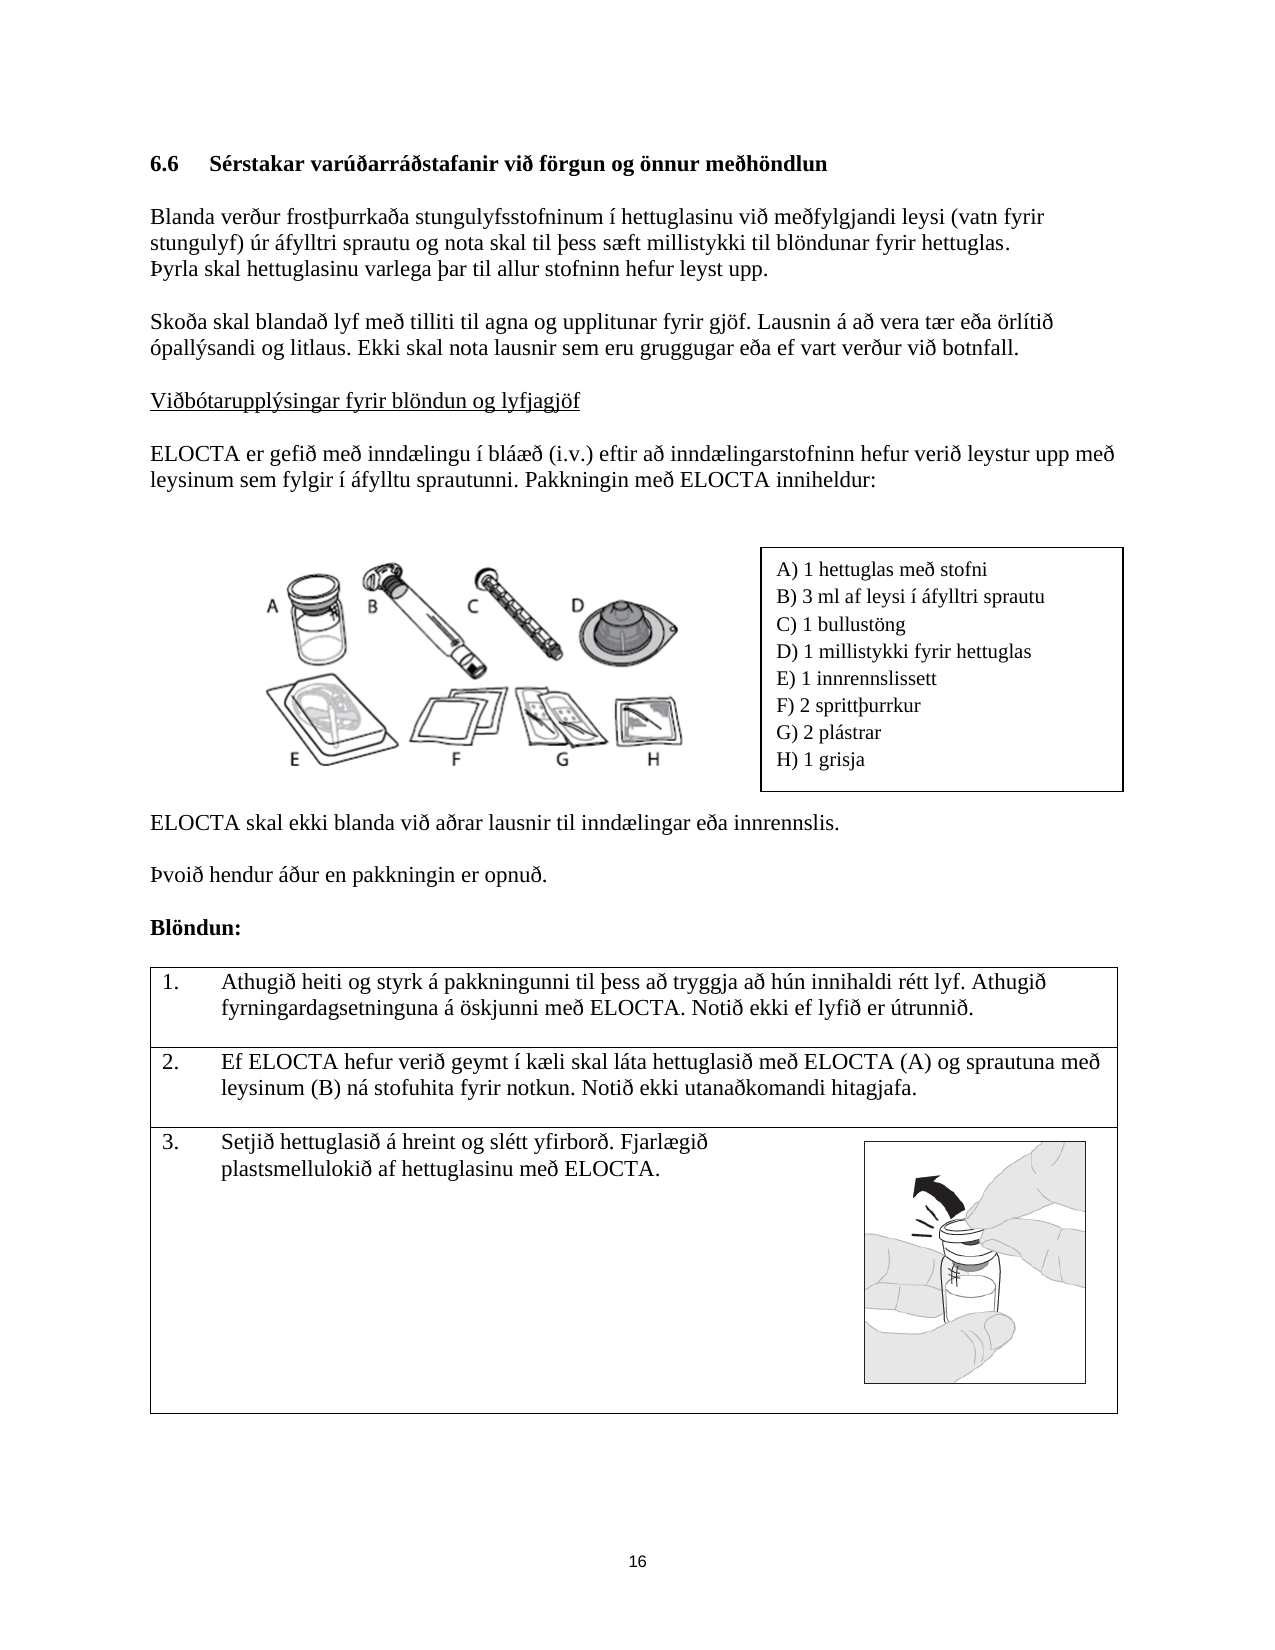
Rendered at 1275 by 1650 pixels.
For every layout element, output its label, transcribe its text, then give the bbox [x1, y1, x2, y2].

table_cell [846, 1128, 1117, 1413]
text Skoða skal blandað lyf með tilliti til agna og upplitunar fyrir gjöf. Lausnin á að vera tær eða örlítið ópallýsandi og litlaus. Ekki skal nota lausnir sem eru gruggugar eða ef vart verður við botnfall. [150, 308, 1125, 361]
table_cell 2. Ef ELOCTA hefur verið geymt í kæli skal láta hettuglasið með ELOCTA (A) og sprautuna með leysinum (B) ná stofuhita fyrir notkun. Notið ekki utanaðkomandi hitagjafa. [151, 1048, 1117, 1127]
text Viðbótarupplýsingar fyrir blöndun og lyfjagjöf [150, 387, 1125, 413]
table_header 1. Athugið heiti og styrk á pakkningunni til þess að tryggja að hún innihaldi rétt lyf. Athugið fyrningardagsetninguna á öskjunni með ELOCTA. Notið ekki ef lyfið er útrunnið. [151, 968, 1117, 1047]
list Þvoið hendur áður en pakkningin er opnuð. [150, 862, 1125, 888]
text 6.6 Sérstakar varúðarráðstafanir við förgun og önnur meðhöndlun [150, 150, 1125, 176]
text ELOCTA er gefið með inndælingu í bláæð (i.v.) eftir að inndælingarstofninn hefur verið leystur upp með leysinum sem fylgir í áfylltu sprautunni. Pakkningin með ELOCTA inniheldur: [150, 440, 1125, 493]
picture [232, 556, 689, 772]
text ELOCTA skal ekki blanda við aðrar lausnir til inndælingar eða innrennslis. [150, 809, 1125, 835]
text Þyrla skal hettuglasinu varlega þar til allur stofninn hefur leyst upp. [150, 255, 1125, 282]
text Blanda verður frostþurrkaða stungulyfsstofninum í hettuglasinu við meðfylgjandi leysi (vatn fyrir stungulyf) úr áfylltri sprautu og nota skal til þess sæft millistykki til blöndunar fyrir hettuglas. [150, 203, 1125, 255]
table_cell 3. Setjið hettuglasið á hreint og slétt yfirborð. Fjarlægið plastsmellulokið af hettuglasinu með ELOCTA. [151, 1128, 846, 1413]
list Blöndun: [150, 914, 1125, 941]
picture [859, 1136, 1089, 1387]
